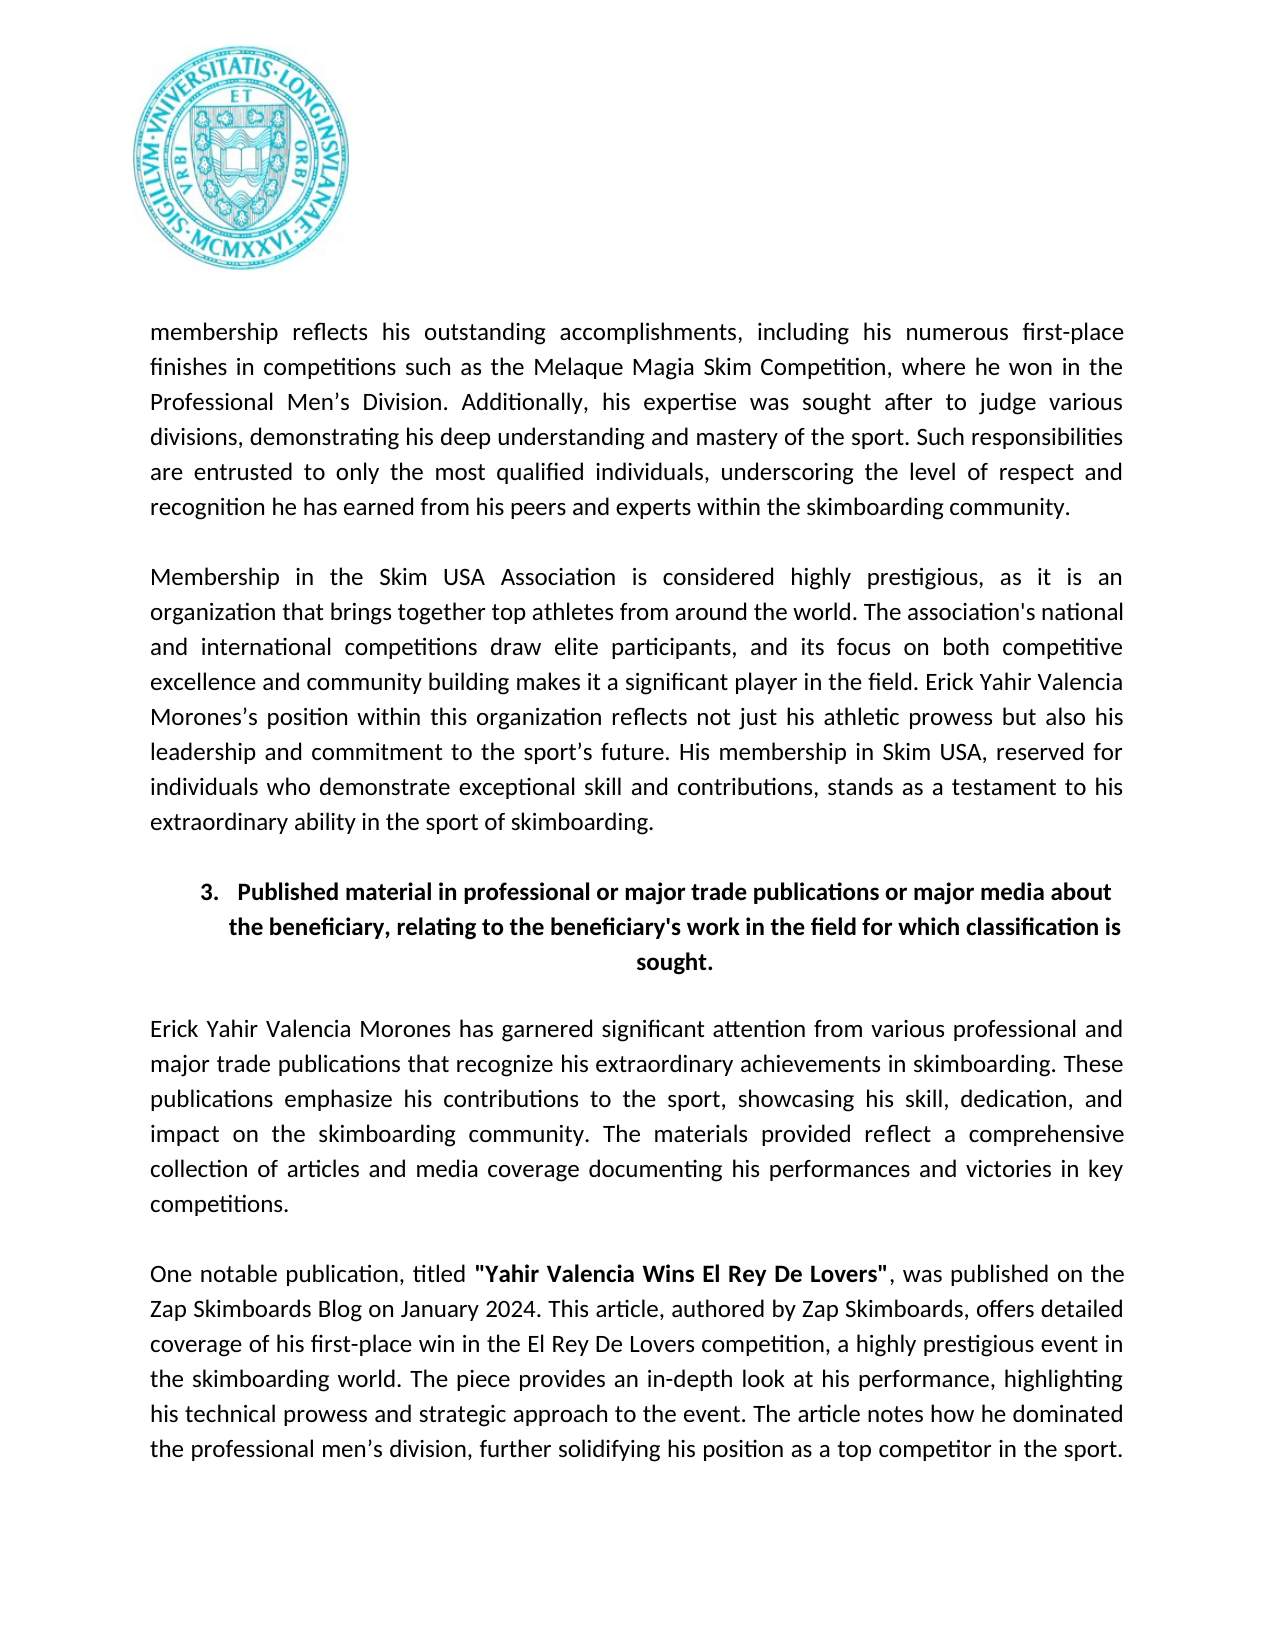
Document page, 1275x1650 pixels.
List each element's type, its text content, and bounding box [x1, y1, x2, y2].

text Erick Yahir Valencia Morones has garnered significant attention from various professional and major trade publications that recognize his extraordinary achievements in skimboarding. These publications emphasize his contributions to the sport, showcasing his skill, dedication, and impact on the skimboarding community. The materials provided reflect a comprehensive collection of articles and media coverage documenting his performances and victories in key competitions. [150, 1014, 1125, 1219]
picture [133, 45, 350, 273]
list Published material in professional or major trade publications or major media about the beneficiary, relating to the beneficiary's work in the field for which classification is sought. [187, 876, 1125, 976]
text Membership in the Skim USA Association is considered highly prestigious, as it is an organization that brings together top athletes from around the world. The association's national and international competitions draw elite participants, and its focus on both competitive excellence and community building makes it a significant player in the field. Erick Yahir Valencia Morones’s position within this organization reflects not just his athletic prowess but also his leadership and commitment to the sport’s future. His membership in Skim USA, reserved for individuals who demonstrate exceptional skill and contributions, stands as a testament to his extraordinary ability in the sport of skimboarding. [150, 561, 1125, 836]
